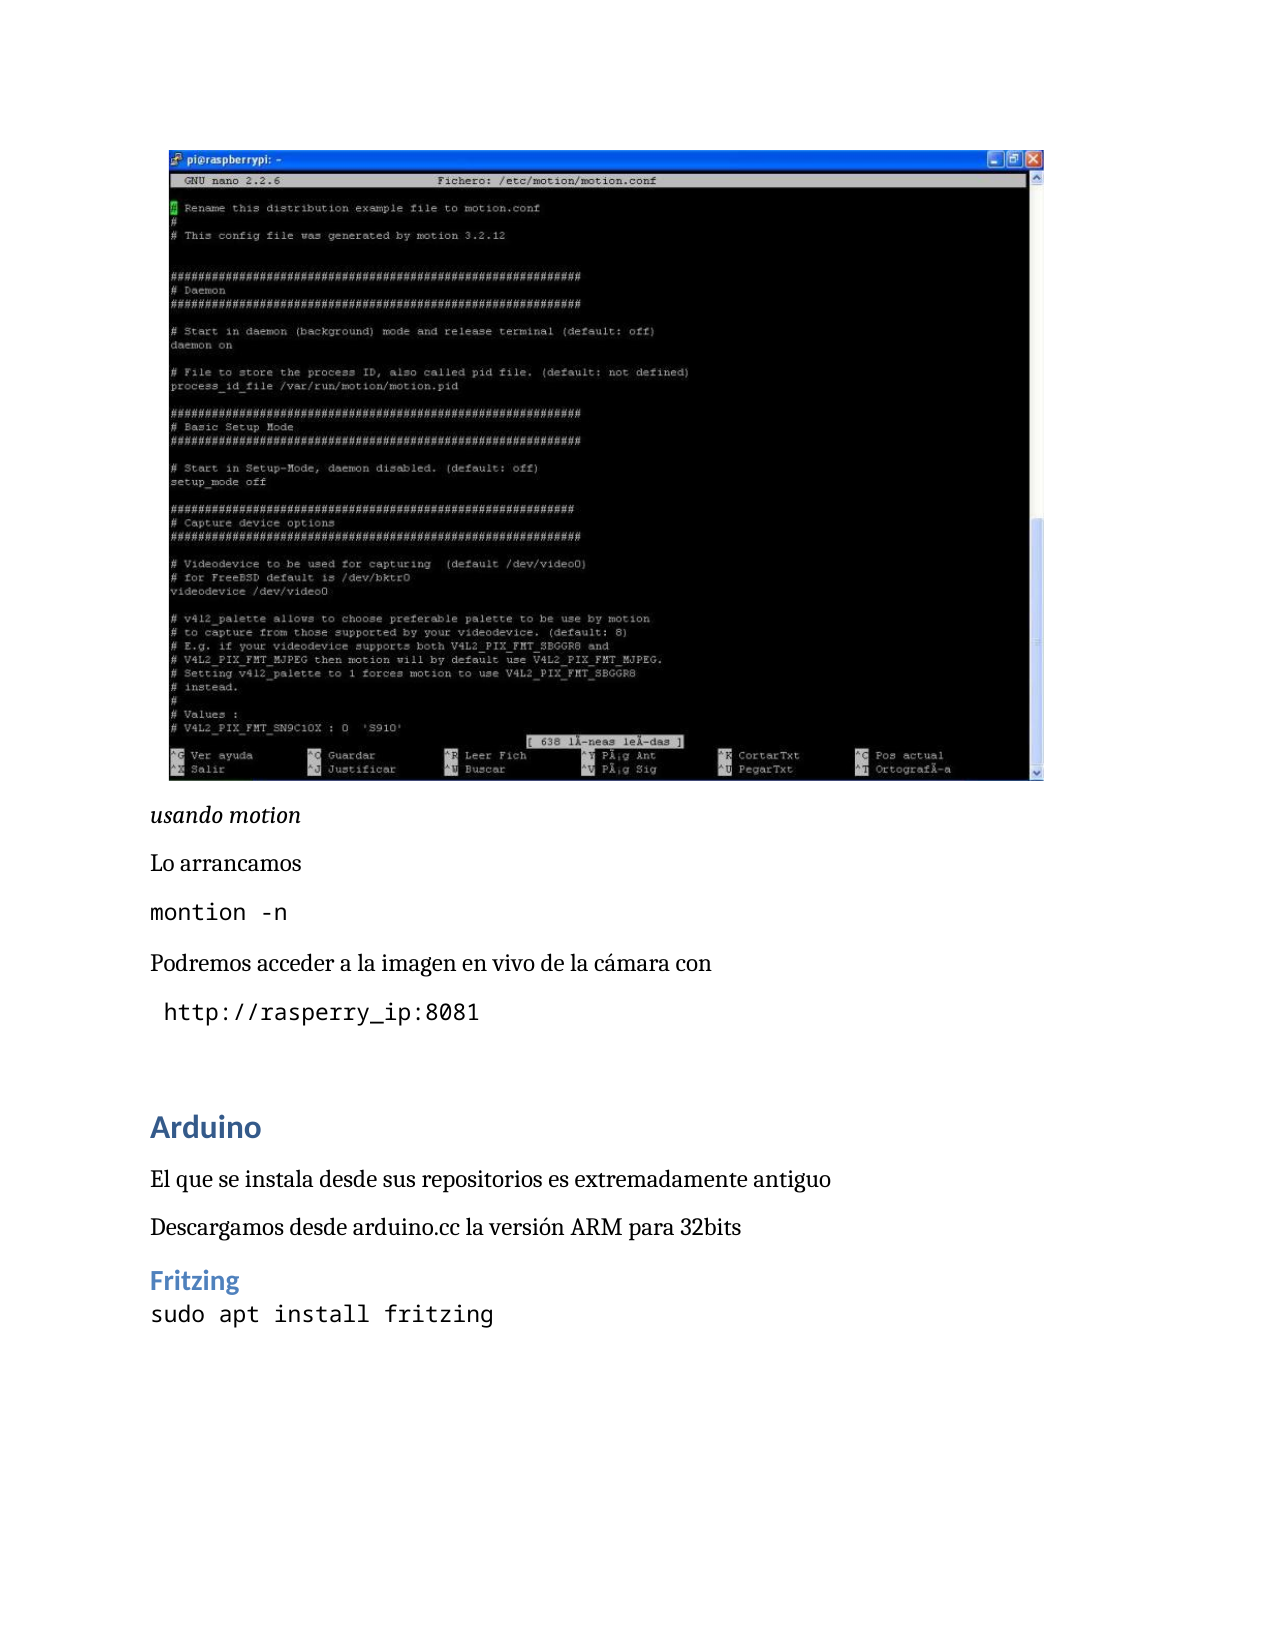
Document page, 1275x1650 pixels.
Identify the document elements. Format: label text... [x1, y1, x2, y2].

text http://rasperry_ip:8081 [150, 996, 1125, 1056]
text Descargamos desde arduino.cc la versión ARM para 32bits [150, 1213, 1125, 1242]
text usando motion [150, 801, 1125, 830]
picture [168, 150, 1044, 781]
text Podremos acceder a la imagen en vivo de la cámara con [150, 948, 1125, 977]
subtitle Fritzing [150, 1262, 1125, 1298]
text Lo arrancamos [150, 849, 1125, 878]
text montion -n [150, 896, 1125, 928]
subtitle Arduino [150, 1106, 1125, 1147]
text El que se instala desde sus repositorios es extremadamente antiguo [150, 1165, 1125, 1194]
text sudo apt install fritzing [150, 1298, 1125, 1329]
